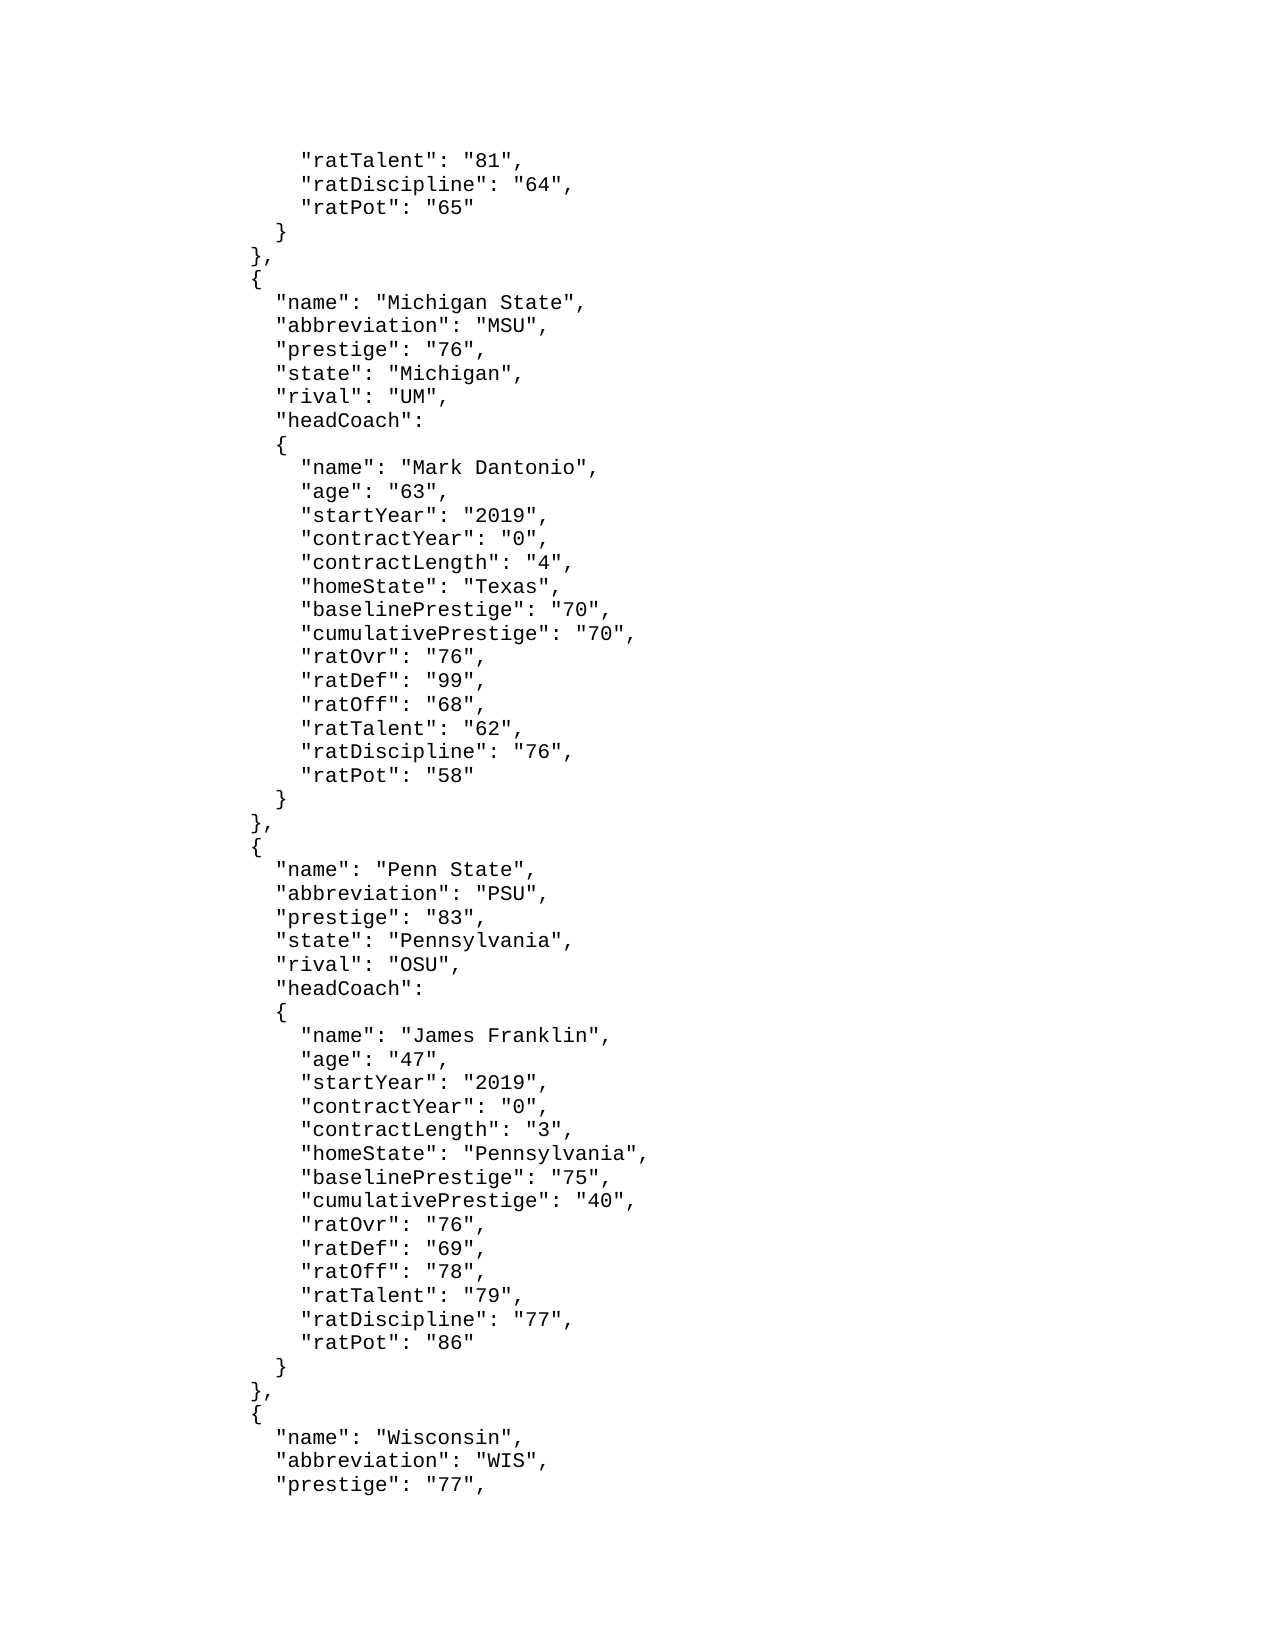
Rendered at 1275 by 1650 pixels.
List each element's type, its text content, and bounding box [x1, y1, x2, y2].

text "headCoach": [150, 410, 1125, 434]
text { [150, 836, 1125, 859]
text "cumulativePrestige": "40", [150, 1190, 1125, 1214]
text "ratTalent": "79", [150, 1285, 1125, 1309]
text "contractYear": "0", [150, 528, 1125, 552]
text "name": "James Franklin", [150, 1025, 1125, 1048]
text "name": "Penn State", [150, 859, 1125, 883]
text "ratDef": "69", [150, 1238, 1125, 1261]
text "ratDiscipline": "76", [150, 741, 1125, 765]
text { [150, 1403, 1125, 1427]
text "contractYear": "0", [150, 1096, 1125, 1119]
text "ratOff": "68", [150, 694, 1125, 717]
text "ratOvr": "76", [150, 647, 1125, 670]
text "rival": "UM", [150, 386, 1125, 410]
text { [150, 1001, 1125, 1025]
text "rival": "OSU", [150, 954, 1125, 978]
text }, [150, 244, 1125, 268]
text "ratDef": "99", [150, 670, 1125, 694]
text { [150, 268, 1125, 292]
text } [150, 1356, 1125, 1379]
text } [150, 788, 1125, 812]
text }, [150, 1379, 1125, 1403]
text "abbreviation": "PSU", [150, 883, 1125, 907]
text "prestige": "77", [150, 1474, 1125, 1498]
text "ratPot": "86" [150, 1332, 1125, 1356]
text "state": "Michigan", [150, 363, 1125, 386]
text "prestige": "76", [150, 339, 1125, 363]
text "age": "63", [150, 481, 1125, 505]
text }, [150, 812, 1125, 836]
text "ratOff": "78", [150, 1261, 1125, 1285]
text "startYear": "2019", [150, 1072, 1125, 1096]
text "ratTalent": "62", [150, 717, 1125, 741]
text "ratPot": "58" [150, 765, 1125, 788]
text "baselinePrestige": "75", [150, 1167, 1125, 1190]
text "age": "47", [150, 1048, 1125, 1072]
text "contractLength": "3", [150, 1119, 1125, 1143]
text "name": "Mark Dantonio", [150, 457, 1125, 481]
text "name": "Wisconsin", [150, 1427, 1125, 1451]
text "ratPot": "65" [150, 197, 1125, 221]
text "ratDiscipline": "64", [150, 174, 1125, 197]
text } [150, 221, 1125, 244]
text "baselinePrestige": "70", [150, 599, 1125, 623]
text "startYear": "2019", [150, 505, 1125, 528]
text "ratOvr": "76", [150, 1214, 1125, 1238]
text "ratTalent": "81", [150, 150, 1125, 174]
text "name": "Michigan State", [150, 292, 1125, 316]
text "abbreviation": "WIS", [150, 1451, 1125, 1474]
text "homeState": "Texas", [150, 576, 1125, 599]
text "homeState": "Pennsylvania", [150, 1143, 1125, 1167]
text "state": "Pennsylvania", [150, 930, 1125, 954]
text "contractLength": "4", [150, 552, 1125, 576]
text { [150, 434, 1125, 457]
text "cumulativePrestige": "70", [150, 623, 1125, 647]
text "prestige": "83", [150, 907, 1125, 930]
text "ratDiscipline": "77", [150, 1309, 1125, 1332]
text "headCoach": [150, 978, 1125, 1001]
text "abbreviation": "MSU", [150, 316, 1125, 339]
